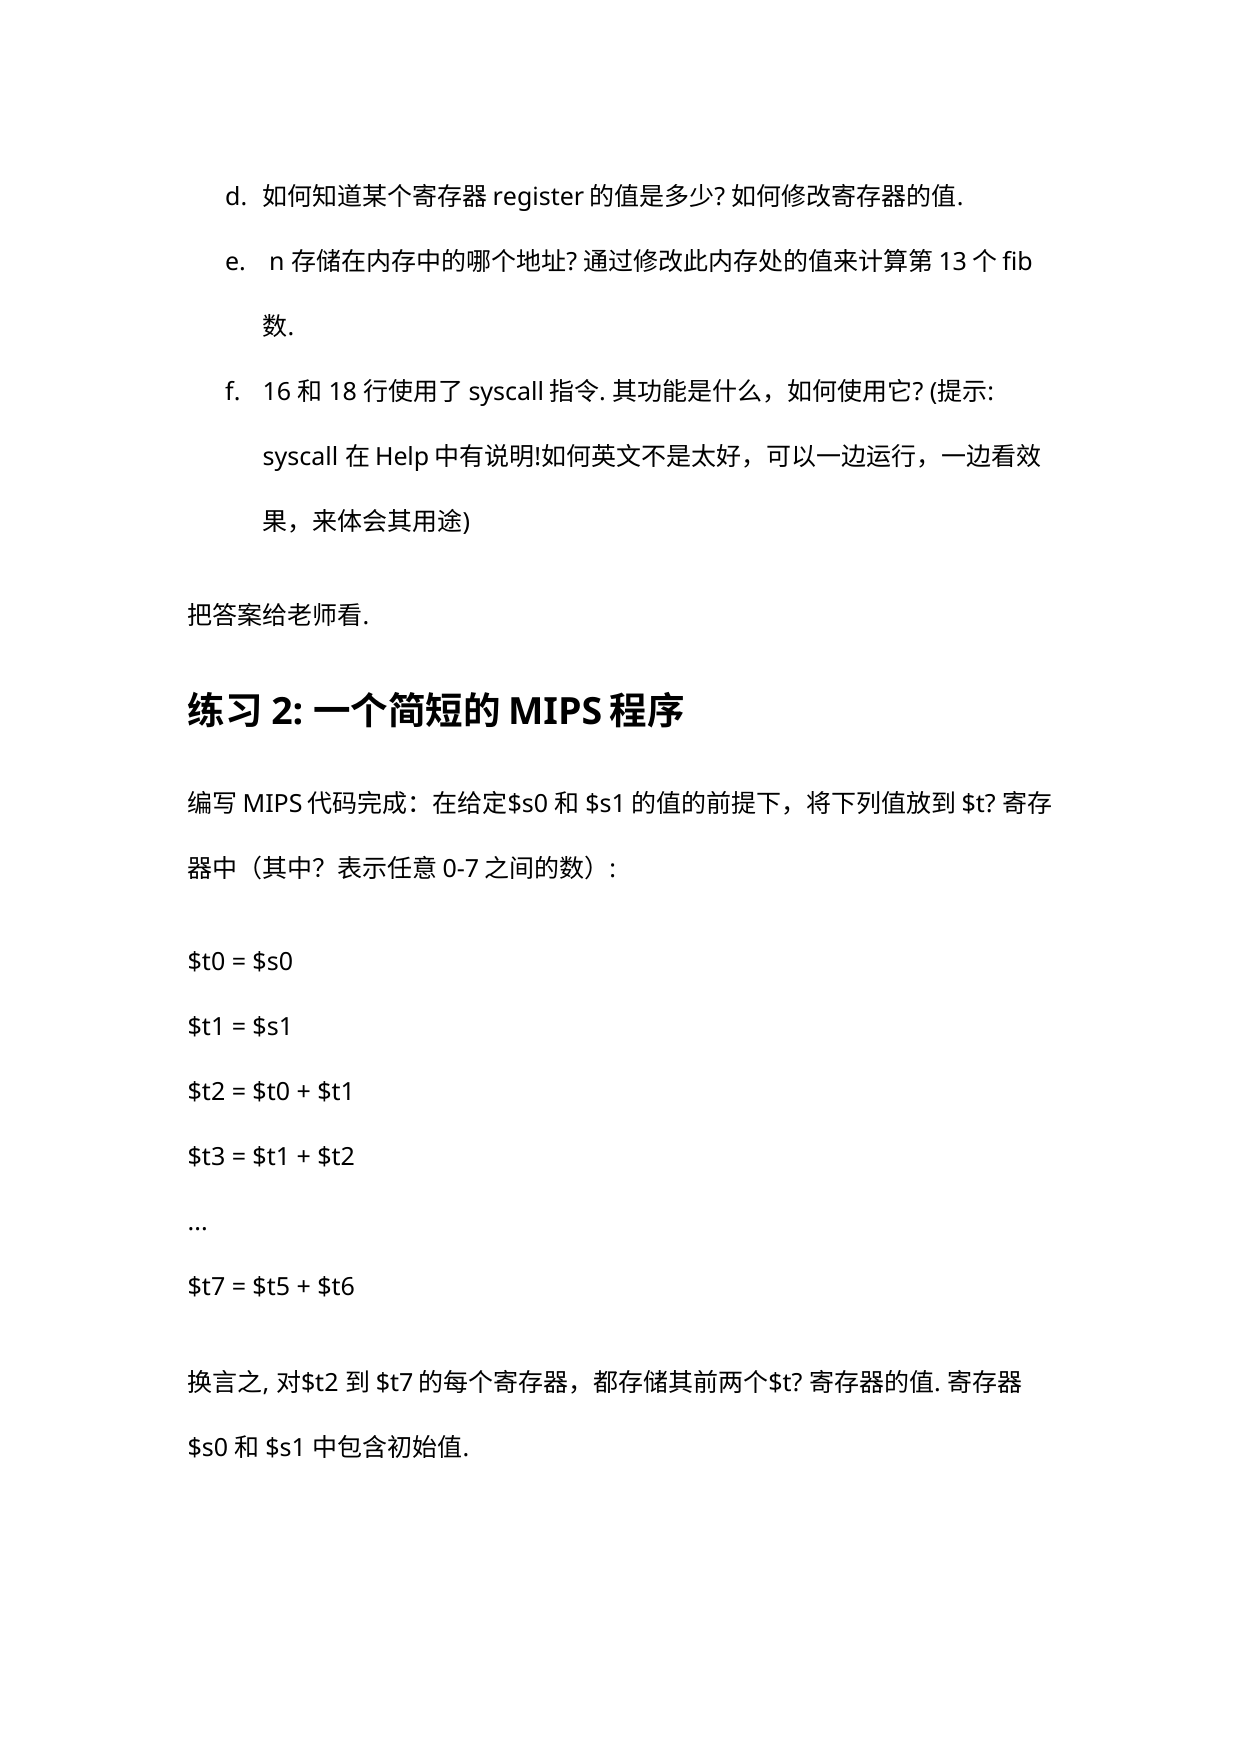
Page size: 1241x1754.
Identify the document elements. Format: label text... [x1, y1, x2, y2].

text $t0 = $s0 [187, 929, 1053, 994]
text $t3 = $t1 + $t2 [187, 1124, 1053, 1189]
text 练习 2: 一个简短的MIPS程序 [187, 675, 1053, 740]
list 16 和 18 行使用了syscall指令. 其功能是什么，如何使用它? (提示: syscall 在Help中有说明!如何英文不是太好，可以一边运行，一边看效果，来体会其用途) [225, 357, 1053, 552]
text $t7 = $t5 + $t6 [187, 1254, 1053, 1319]
text ... [187, 1189, 1053, 1254]
list 如何知道某个寄存器register的值是多少? 如何修改寄存器的值. [225, 162, 1053, 227]
text $t1 = $s1 [187, 994, 1053, 1059]
text 换言之, 对$t2 到 $t7的每个寄存器，都存储其前两个$t? 寄存器的值. 寄存器$s0 和 $s1 中包含初始值. [187, 1348, 1053, 1478]
text 编写MIPS代码完成：在给定$s0 和 $s1的值的前提下，将下列值放到 $t? 寄存器中（其中？表示任意0-7之间的数）: [187, 769, 1053, 899]
list n 存储在内存中的哪个地址? 通过修改此内存处的值来计算第13个fib数. [225, 227, 1053, 357]
text $t2 = $t0 + $t1 [187, 1059, 1053, 1124]
text 把答案给老师看. [187, 581, 1053, 646]
